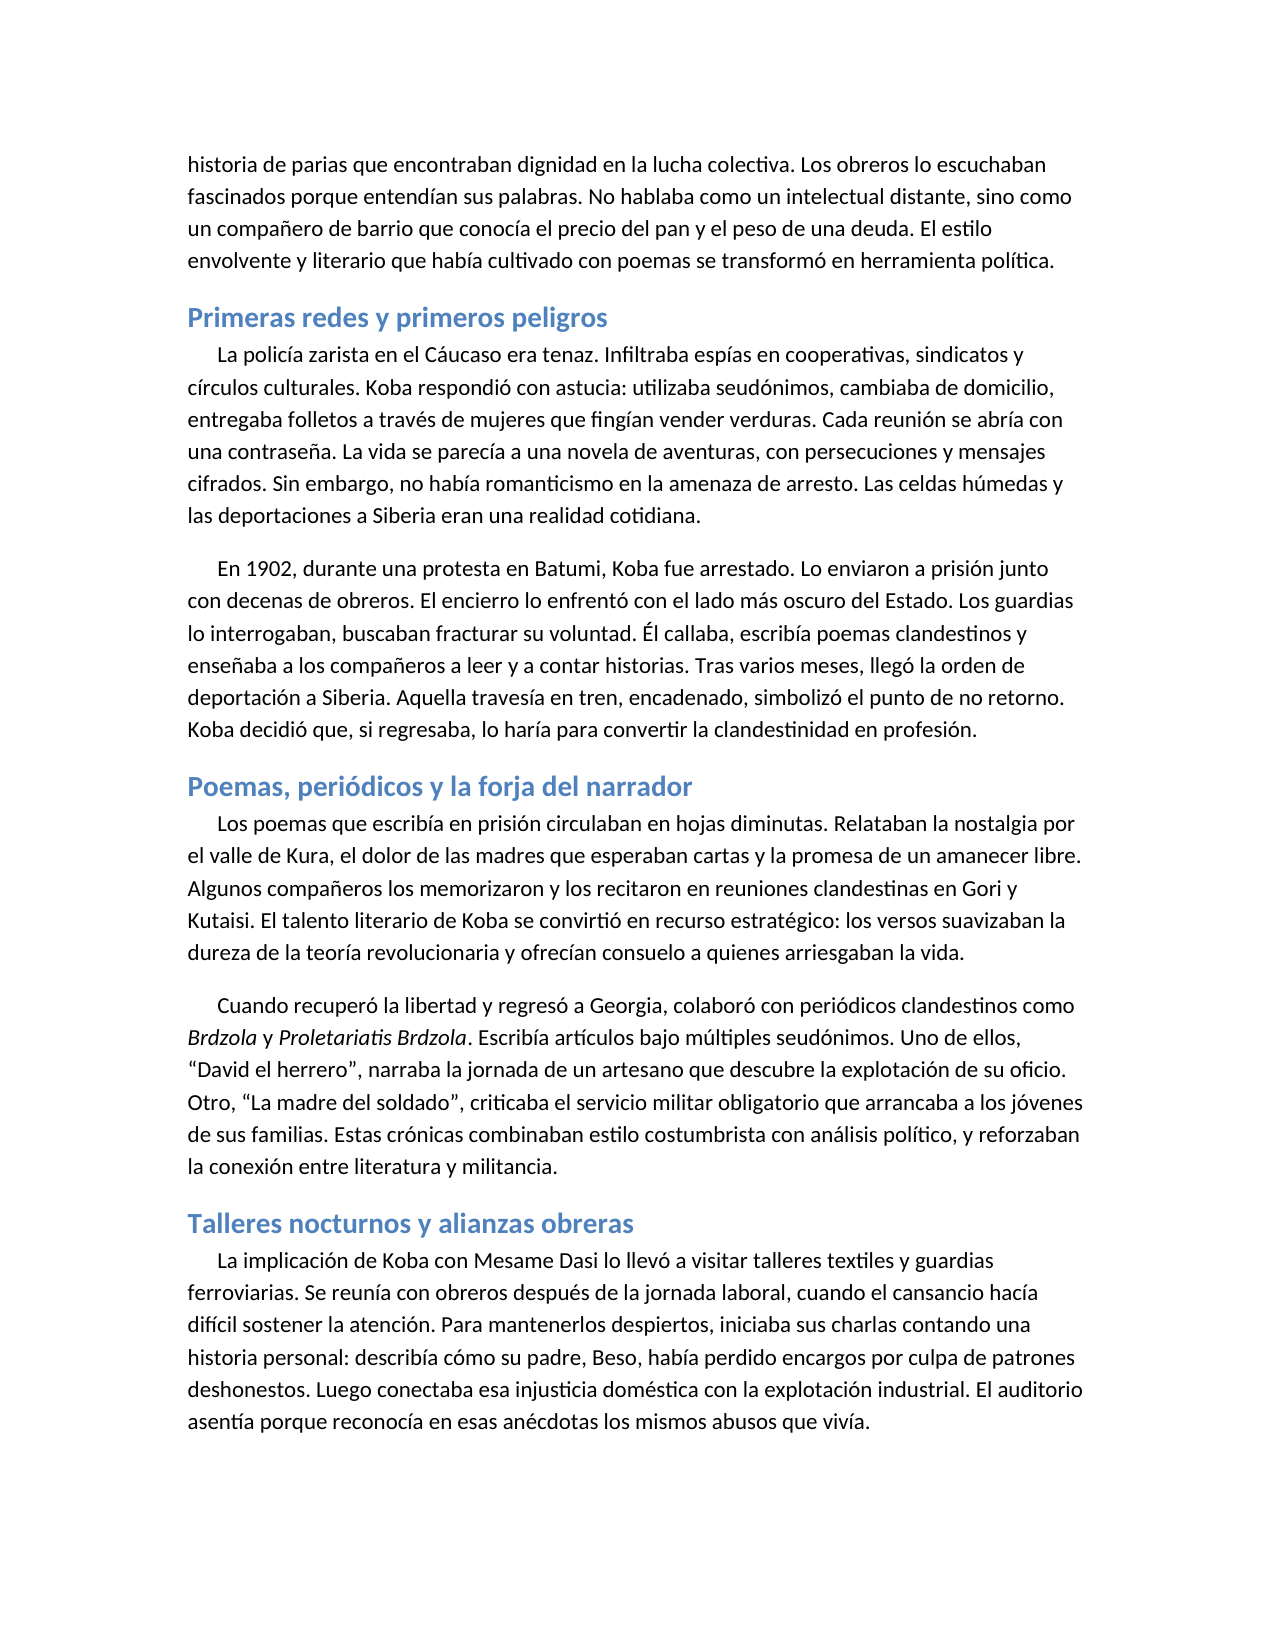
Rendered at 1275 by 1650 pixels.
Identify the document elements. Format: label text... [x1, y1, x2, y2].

text La policía zarista en el Cáucaso era tenaz. Infiltraba espías en cooperativas, sindicatos y círculos culturales. Koba respondió con astucia: utilizaba seudónimos, cambiaba de domicilio, entregaba folletos a través de mujeres que fingían vender verduras. Cada reunión se abría con una contraseña. La vida se parecía a una novela de aventuras, con persecuciones y mensajes cifrados. Sin embargo, no había romanticismo en la amenaza de arresto. Las celdas húmedas y las deportaciones a Siberia eran una realidad cotidiana. [187, 341, 1087, 529]
text En 1902, durante una protesta en Batumi, Koba fue arrestado. Lo enviaron a prisión junto con decenas de obreros. El encierro lo enfrentó con el lado más oscuro del Estado. Los guardias lo interrogaban, buscaban fracturar su voluntad. Él callaba, escribía poemas clandestinos y enseñaba a los compañeros a leer y a contar historias. Tras varios meses, llegó la orden de deportación a Siberia. Aquella travesía en tren, encadenado, simbolizó el punto de no retorno. Koba decidió que, si regresaba, lo haría para convertir la clandestinidad en profesión. [187, 554, 1087, 743]
text La implicación de Koba con Mesame Dasi lo llevó a visitar talleres textiles y guardias ferroviarias. Se reunía con obreros después de la jornada laboral, cuando el cansancio hacía difícil sostener la atención. Para mantenerlos despiertos, iniciaba sus charlas contando una historia personal: describía cómo su padre, Beso, había perdido encargos por culpa de patrones deshonestos. Luego conectaba esa injusticia doméstica con la explotación industrial. El auditorio asentía porque reconocía en esas anécdotas los mismos abusos que vivía. [187, 1246, 1087, 1435]
subtitle Primeras redes y primeros peligros [187, 299, 1087, 335]
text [187, 150, 1087, 274]
text Los poemas que escribía en prisión circulaban en hojas diminutas. Relataban la nostalgia por el valle de Kura, el dolor de las madres que esperaban cartas y la promesa de un amanecer libre. Algunos compañeros los memorizaron y los recitaron en reuniones clandestinas en Gori y Kutaisi. El talento literario de Koba se convirtió en recurso estratégico: los versos suavizaban la dureza de la teoría revolucionaria y ofrecían consuelo a quienes arriesgaban la vida. [187, 809, 1087, 966]
subtitle Poemas, periódicos y la forja del narrador [187, 768, 1087, 804]
subtitle Talleres nocturnos y alianzas obreras [187, 1205, 1087, 1241]
text Cuando recuperó la libertad y regresó a Georgia, colaboró con periódicos clandestinos como Brdzola y Proletariatis Brdzola. Escribía artículos bajo múltiples seudónimos. Uno de ellos, “David el herrero”, narraba la jornada de un artesano que descubre la explotación de su oficio. Otro, “La madre del soldado”, criticaba el servicio militar obligatorio que arrancaba a los jóvenes de sus familias. Estas crónicas combinaban estilo costumbrista con análisis político, y reforzaban la conexión entre literatura y militancia. [187, 991, 1087, 1180]
